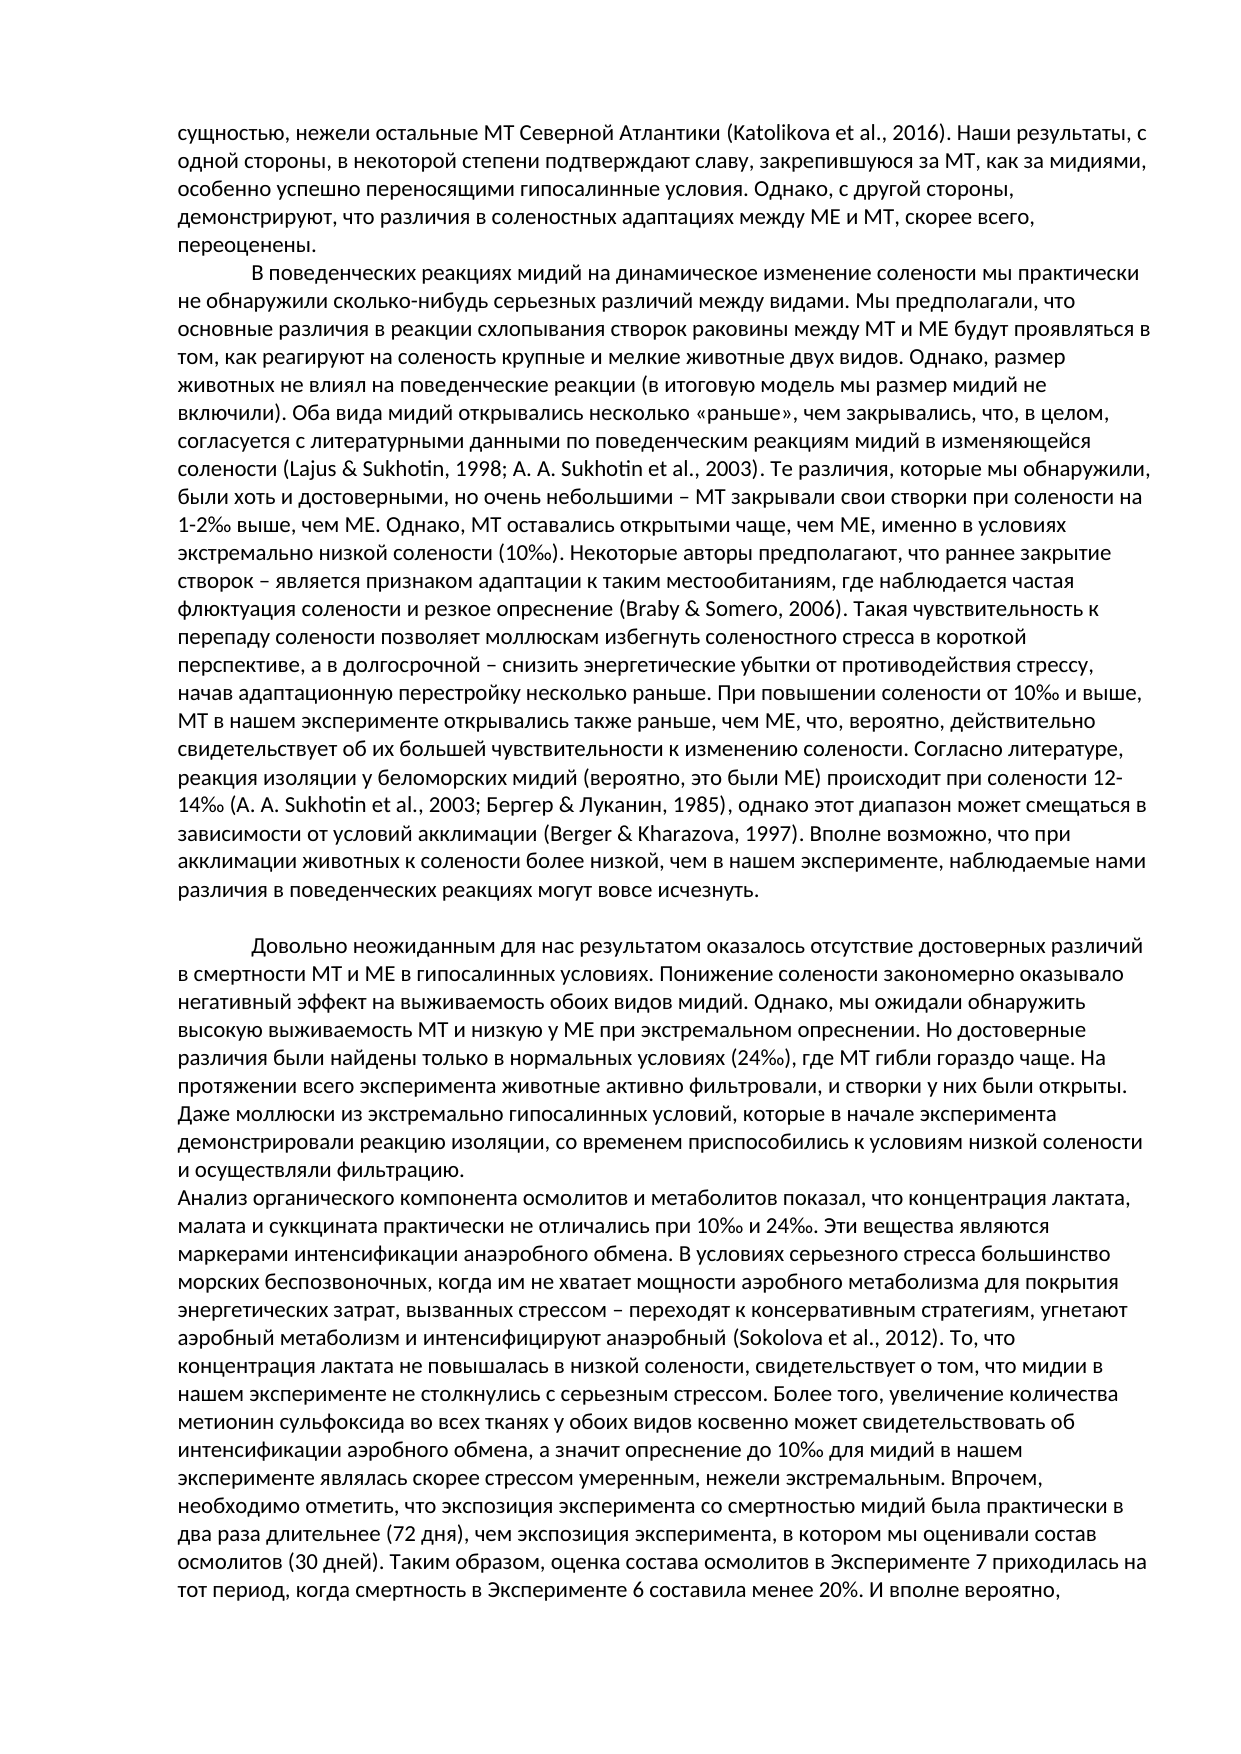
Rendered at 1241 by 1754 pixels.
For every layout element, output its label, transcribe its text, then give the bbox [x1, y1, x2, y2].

text В поведенческих реакциях мидий на динамическое изменение солености мы практически не обнаружили сколько-нибудь серьезных различий между видами. Мы предполагали, что основные различия в реакции схлопывания створок раковины между МТ и МЕ будут проявляться в том, как реагируют на соленость крупные и мелкие животные двух видов. Однако, размер животных не влиял на поведенческие реакции (в итоговую модель мы размер мидий не включили). Оба вида мидий открывались несколько «раньше», чем закрывались, что, в целом, согласуется с литературными данными по поведенческим реакциям мидий в изменяющейся солености (Lajus & Sukhotin, 1998; A. A. Sukhotin et al., 2003). Те различия, которые мы обнаружили, были хоть и достоверными, но очень небольшими – МТ закрывали свои створки при солености на 1-2‰ выше, чем МЕ. Однако, МТ оставались открытыми чаще, чем МЕ, именно в условиях экстремально низкой солености (10‰). Некоторые авторы предполагают, что раннее закрытие створок – является признаком адаптации к таким местообитаниям, где наблюдается частая флюктуация солености и резкое опреснение (Braby & Somero, 2006). Такая чувствительность к перепаду солености позволяет моллюскам избегнуть соленостного стресса в короткой перспективе, а в долгосрочной – снизить энергетические убытки от противодействия стрессу, начав адаптационную перестройку несколько раньше. При повышении солености от 10‰ и выше, МТ в нашем эксперименте открывались также раньше, чем МЕ, что, вероятно, действительно свидетельствует об их большей чувствительности к изменению солености. Согласно литературе, реакция изоляции у беломорских мидий (вероятно, это были МЕ) происходит при солености 12-14‰ (A. A. Sukhotin et al., 2003; Бергер & Луканин, 1985), однако этот диапазон может смещаться в зависимости от условий акклимации (Berger & Kharazova, 1997). Вполне возможно, что при акклимации животных к солености более низкой, чем в нашем эксперименте, наблюдаемые нами различия в поведенческих реакциях могут вовсе исчезнуть. [177, 258, 1152, 903]
text Довольно неожиданным для нас результатом оказалось отсутствие достоверных различий в смертности МТ и МЕ в гипосалинных условиях. Понижение солености закономерно оказывало негативный эффект на выживаемость обоих видов мидий. Однако, мы ожидали обнаружить высокую выживаемость МТ и низкую у МЕ при экстремальном опреснении. Но достоверные различия были найдены только в нормальных условиях (24‰), где МТ гибли гораздо чаще. На протяжении всего эксперимента животные активно фильтровали, и створки у них были открыты. Даже моллюски из экстремально гипосалинных условий, которые в начале эксперимента демонстрировали реакцию изоляции, со временем приспособились к условиям низкой солености и осуществляли фильтрацию. [177, 931, 1152, 1183]
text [177, 118, 1152, 258]
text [177, 1183, 1152, 1603]
